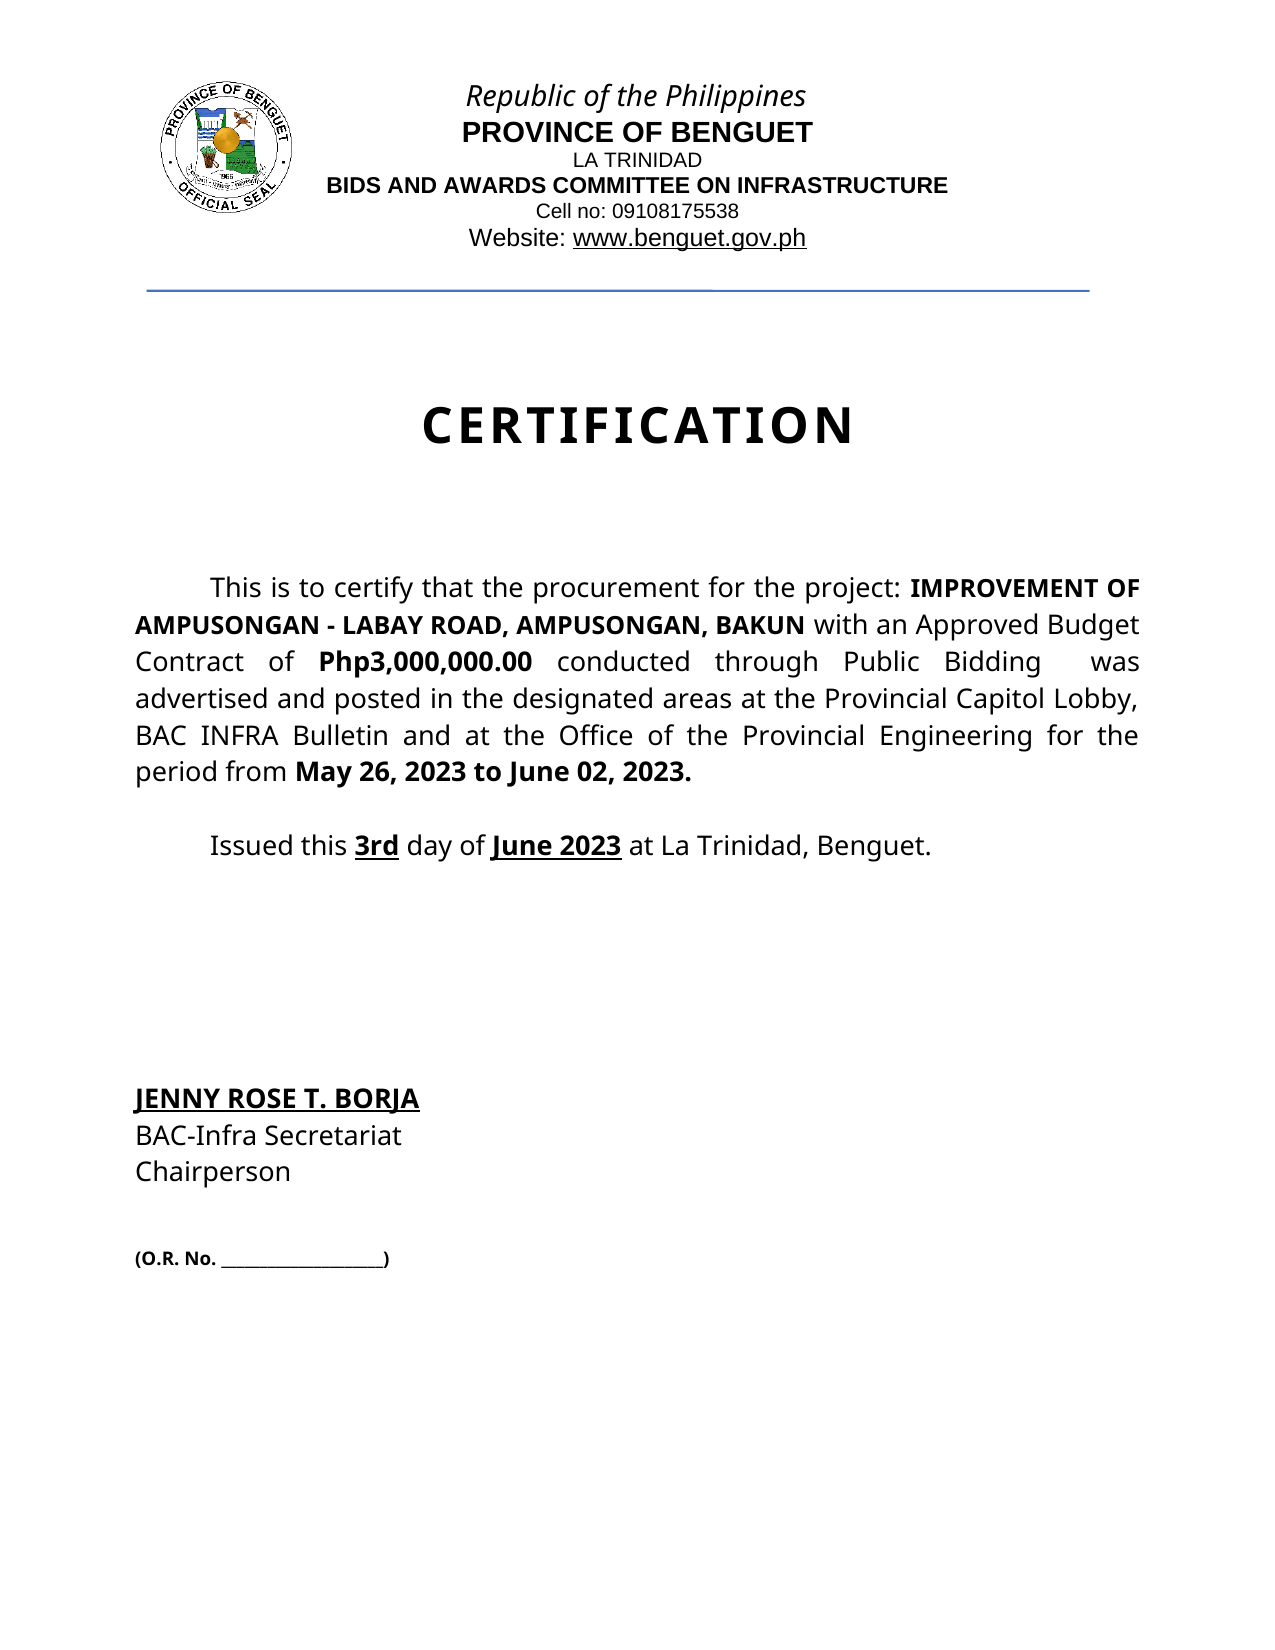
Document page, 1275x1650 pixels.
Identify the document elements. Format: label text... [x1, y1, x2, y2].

picture [156, 77, 296, 217]
text This is to certify that the procurement for the project: IMPROVEMENT OF AMPUSONGAN - LABAY ROAD, AMPUSONGAN, BAKUN with an Approved Budget Contract of Php3,000,000.00 conducted through Public Bidding was advertised and posted in the designated areas at the Provincial Capitol Lobby, BAC INFRA Bulletin and at the Office of the Provincial Engineering for the period from May 26, 2023 to June 02, 2023. [135, 568, 1140, 790]
text (O.R. No. _____________________) [135, 1246, 1140, 1271]
text Chairperson [135, 1153, 1140, 1190]
subtitle CERTIFICATION [135, 390, 1140, 458]
text BAC-Infra Secretariat [135, 1116, 1140, 1153]
text JENNY ROSE T. BORJA [135, 1079, 1140, 1116]
text Issued this 3rd day of June 2023 at La Trinidad, Benguet. [135, 827, 1140, 863]
